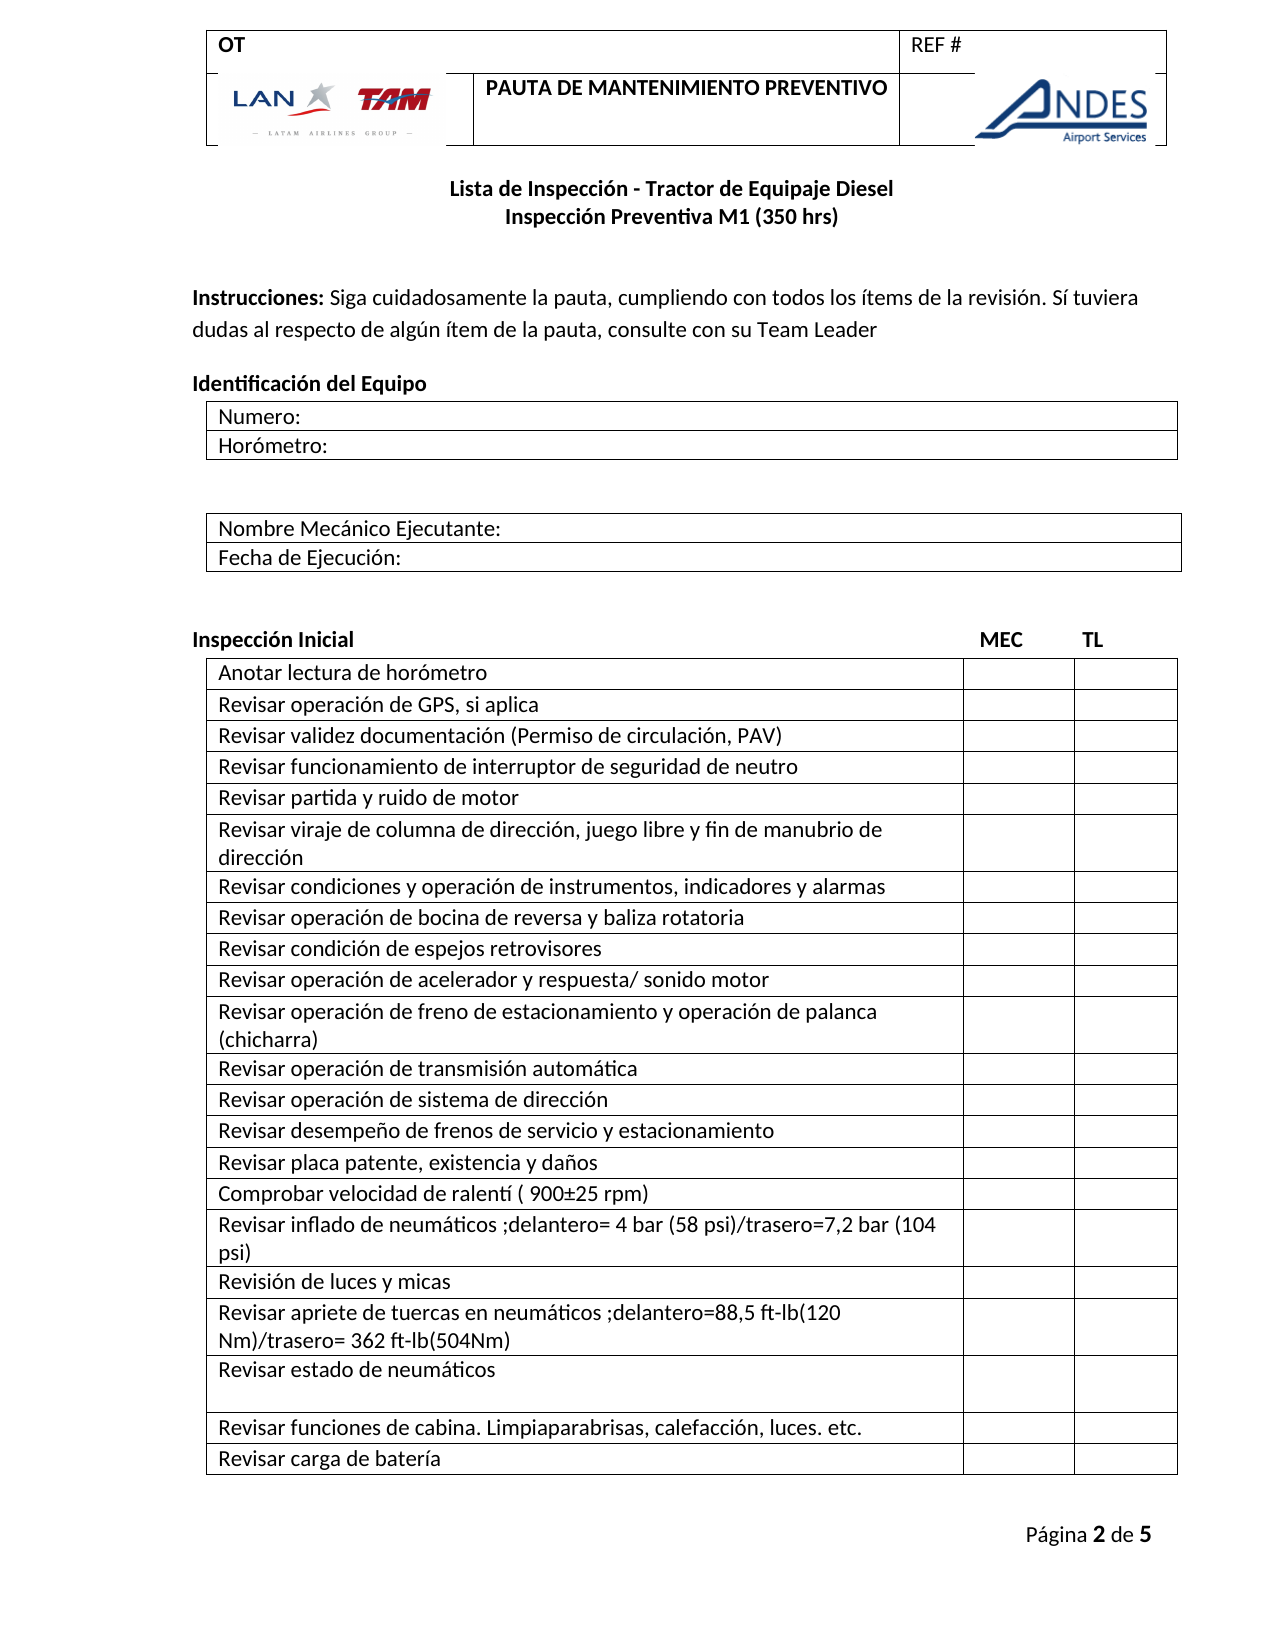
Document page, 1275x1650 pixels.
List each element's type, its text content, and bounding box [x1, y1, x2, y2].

table_cell Revisar condiciones y operación de instrumentos, indicadores y alarmas [207, 872, 963, 902]
table_cell [964, 934, 1074, 964]
table_cell Revisar condición de espejos retrovisores [207, 934, 963, 964]
picture [218, 73, 447, 146]
table_header [964, 659, 1074, 689]
table_cell Revisión de luces y micas [207, 1267, 963, 1297]
table_cell [1075, 903, 1177, 933]
table_cell [964, 721, 1074, 751]
table_cell [964, 784, 1074, 814]
table_cell Revisar estado de neumáticos [207, 1356, 963, 1412]
table_cell [1075, 1413, 1177, 1443]
table_cell [1075, 815, 1177, 871]
table_cell Revisar operación de freno de estacionamiento y operación de palanca (chicharra) [207, 997, 963, 1053]
table_cell [1075, 690, 1177, 720]
text Lista de Inspección - Tractor de Equipaje Diesel [192, 174, 1152, 202]
table_cell [1075, 966, 1177, 996]
table_cell [964, 1413, 1074, 1443]
table_cell Revisar apriete de tuercas en neumáticos ;delantero=88,5 ft-lb(120 Nm)/trasero= 362 ft-lb(504Nm) [207, 1299, 963, 1354]
table_cell Revisar operación de transmisión automática [207, 1054, 963, 1084]
text Identificación del Equipo [192, 369, 1152, 397]
table_cell [1075, 1085, 1177, 1115]
table_cell Fecha de Ejecución: [207, 543, 1181, 571]
table_header Numero: [207, 402, 1177, 430]
table_cell Revisar operación de acelerador y respuesta/ sonido motor [207, 966, 963, 996]
table_header Nombre Mecánico Ejecutante: [207, 514, 1181, 542]
table_cell [964, 1054, 1074, 1084]
table_cell [964, 997, 1074, 1053]
table_cell [1075, 1356, 1177, 1412]
table_cell [964, 872, 1074, 902]
table_cell [964, 1085, 1074, 1115]
table_cell [1075, 934, 1177, 964]
table_cell [1075, 1116, 1177, 1147]
table_cell [1075, 1210, 1177, 1266]
table_header [1075, 659, 1177, 689]
table_cell Revisar funcionamiento de interruptor de seguridad de neutro [207, 752, 963, 782]
table_cell [1075, 752, 1177, 782]
picture [974, 73, 1156, 146]
table_cell [964, 1210, 1074, 1266]
table_cell Revisar partida y ruido de motor [207, 784, 963, 814]
table_cell Comprobar velocidad de ralentí ( 900±25 rpm) [207, 1179, 963, 1209]
table_cell [1075, 997, 1177, 1053]
table_cell Revisar placa patente, existencia y daños [207, 1148, 963, 1178]
table_cell [964, 903, 1074, 933]
table_cell [1075, 1267, 1177, 1297]
table_header Anotar lectura de horómetro [207, 659, 963, 689]
table_cell Revisar operación de sistema de dirección [207, 1085, 963, 1115]
table_cell [964, 966, 1074, 996]
table_cell Revisar inflado de neumáticos ;delantero= 4 bar (58 psi)/trasero=7,2 bar (104 psi) [207, 1210, 963, 1266]
table_cell [964, 1299, 1074, 1354]
table_cell [964, 752, 1074, 782]
table_cell [964, 690, 1074, 720]
table_cell [1075, 1054, 1177, 1084]
table_cell [964, 1148, 1074, 1178]
table_cell [1075, 1299, 1177, 1354]
text Inspección Inicial MEC TL [192, 625, 1152, 653]
table_cell Revisar validez documentación (Permiso de circulación, PAV) [207, 721, 963, 751]
table_cell Revisar viraje de columna de dirección, juego libre y fin de manubrio de dirección [207, 815, 963, 871]
table_cell Revisar desempeño de frenos de servicio y estacionamiento [207, 1116, 963, 1147]
table_cell Revisar funciones de cabina. Limpiaparabrisas, calefacción, luces. etc. [207, 1413, 963, 1443]
table_cell [1075, 1148, 1177, 1178]
table_cell [1075, 784, 1177, 814]
table_cell Revisar operación de GPS, si aplica [207, 690, 963, 720]
table_cell [964, 1444, 1074, 1474]
table_cell [1075, 1444, 1177, 1474]
table_cell [964, 815, 1074, 871]
table_cell Revisar carga de batería [207, 1444, 963, 1474]
table_cell [964, 1356, 1074, 1412]
table_cell Revisar operación de bocina de reversa y baliza rotatoria [207, 903, 963, 933]
table_cell [1075, 1179, 1177, 1209]
table_cell [1075, 721, 1177, 751]
text Instrucciones: Siga cuidadosamente la pauta, cumpliendo con todos los ítems de la revisión. Sí tuviera dudas al respecto de algún ítem de la pauta, consulte con su Team Leader [192, 283, 1152, 344]
table_cell [1075, 872, 1177, 902]
table_cell Horómetro: [207, 431, 1177, 459]
table_cell [964, 1116, 1074, 1147]
table_cell [964, 1267, 1074, 1297]
table_cell [964, 1179, 1074, 1209]
text Inspección Preventiva M1 (350 hrs) [192, 202, 1152, 230]
